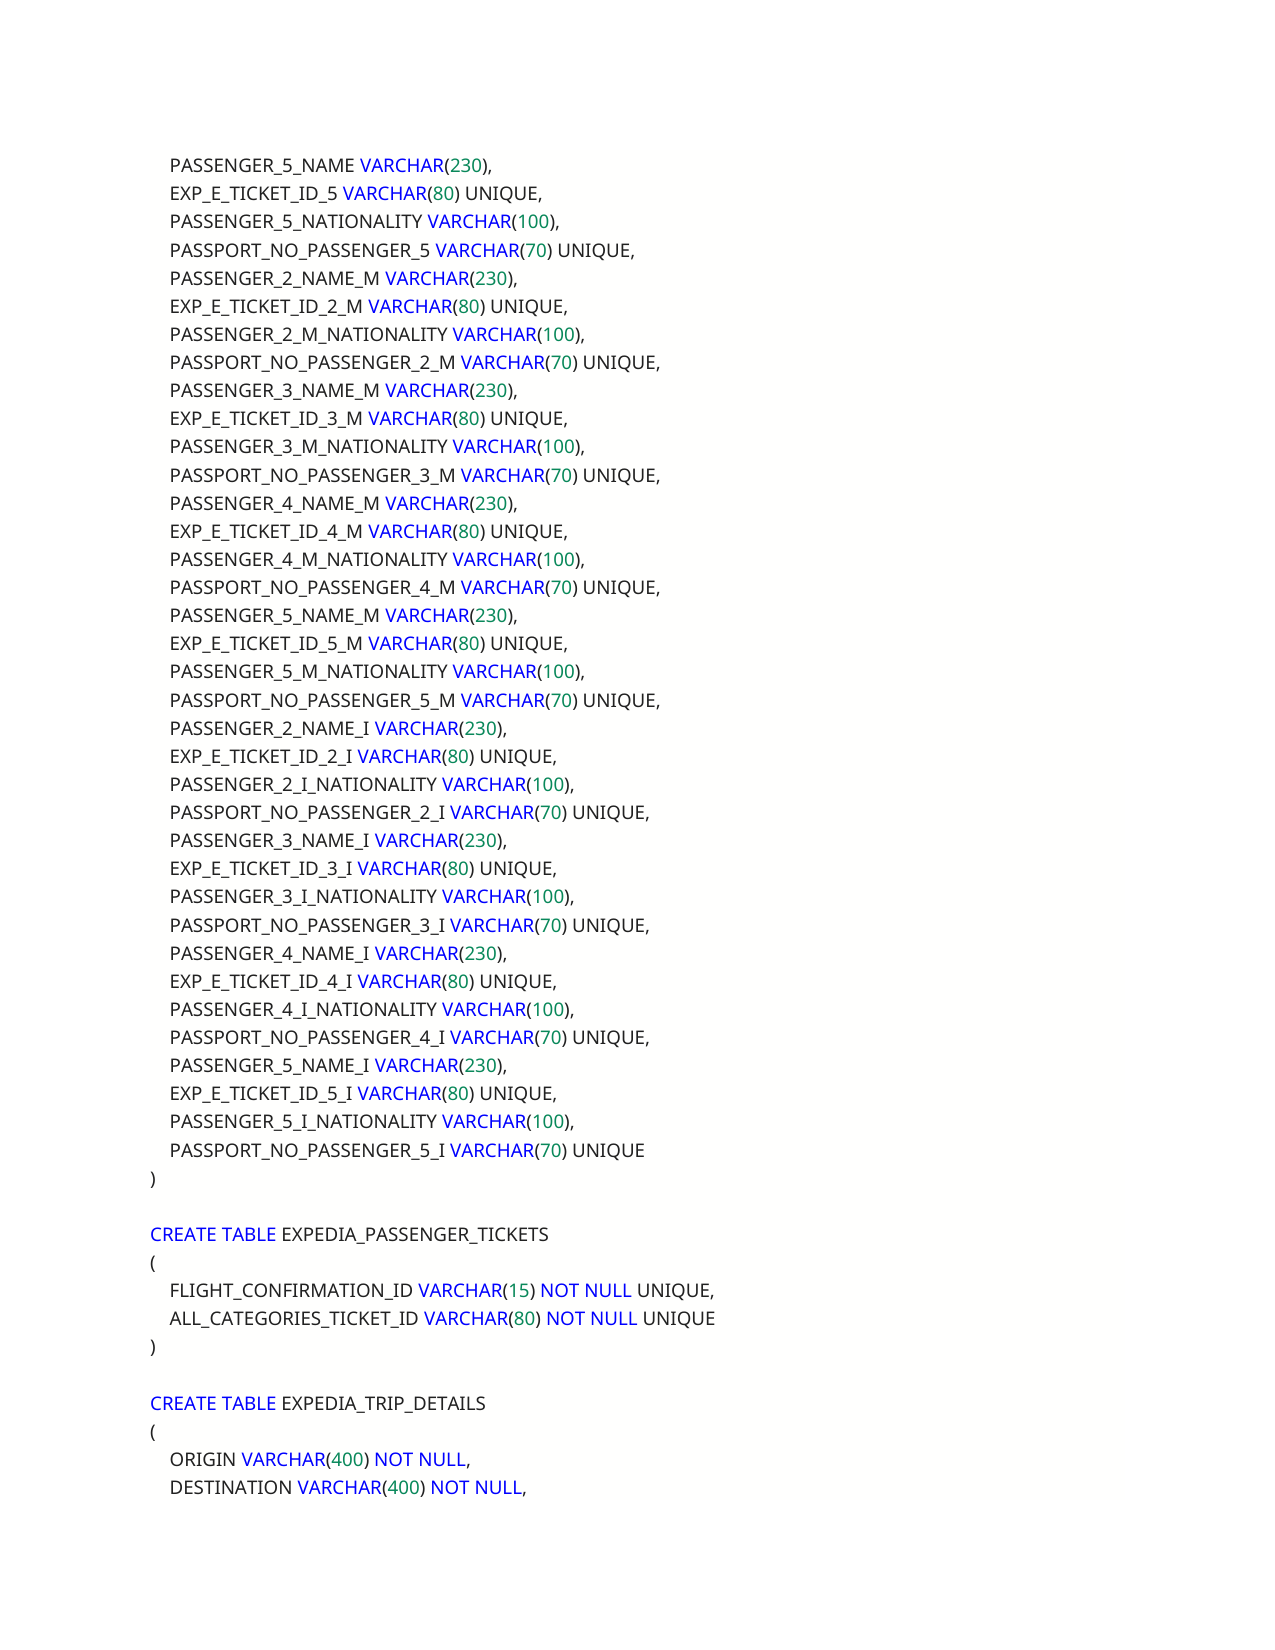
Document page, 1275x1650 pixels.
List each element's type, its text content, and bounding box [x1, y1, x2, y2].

text PASSENGER_5_M_NATIONALITY VARCHAR(100), [150, 656, 1125, 684]
text PASSPORT_NO_PASSENGER_2_I VARCHAR(70) UNIQUE, [150, 797, 1125, 825]
text EXP_E_TICKET_ID_5_M VARCHAR(80) UNIQUE, [150, 628, 1125, 656]
text PASSENGER_4_M_NATIONALITY VARCHAR(100), [150, 544, 1125, 572]
text PASSPORT_NO_PASSENGER_4_M VARCHAR(70) UNIQUE, [150, 572, 1125, 600]
text EXP_E_TICKET_ID_4_M VARCHAR(80) UNIQUE, [150, 516, 1125, 544]
text PASSENGER_3_NAME_M VARCHAR(230), [150, 375, 1125, 403]
text ( [150, 1416, 1125, 1444]
text EXP_E_TICKET_ID_4_I VARCHAR(80) UNIQUE, [150, 966, 1125, 994]
text PASSPORT_NO_PASSENGER_5 VARCHAR(70) UNIQUE, [150, 234, 1125, 262]
text CREATE TABLE EXPEDIA_PASSENGER_TICKETS [150, 1219, 1125, 1247]
text PASSPORT_NO_PASSENGER_4_I VARCHAR(70) UNIQUE, [150, 1022, 1125, 1050]
text PASSENGER_2_M_NATIONALITY VARCHAR(100), [150, 319, 1125, 347]
text PASSENGER_3_M_NATIONALITY VARCHAR(100), [150, 431, 1125, 459]
text CREATE TABLE EXPEDIA_TRIP_DETAILS [150, 1387, 1125, 1416]
text PASSENGER_5_NATIONALITY VARCHAR(100), [150, 206, 1125, 234]
text ORIGIN VARCHAR(400) NOT NULL, [150, 1444, 1125, 1472]
text PASSPORT_NO_PASSENGER_5_I VARCHAR(70) UNIQUE [150, 1134, 1125, 1162]
text PASSENGER_2_I_NATIONALITY VARCHAR(100), [150, 769, 1125, 797]
text EXP_E_TICKET_ID_2_M VARCHAR(80) UNIQUE, [150, 291, 1125, 319]
text PASSENGER_5_I_NATIONALITY VARCHAR(100), [150, 1106, 1125, 1134]
text PASSENGER_4_NAME_M VARCHAR(230), [150, 487, 1125, 516]
text PASSENGER_4_NAME_I VARCHAR(230), [150, 937, 1125, 966]
text EXP_E_TICKET_ID_3_M VARCHAR(80) UNIQUE, [150, 403, 1125, 431]
text PASSPORT_NO_PASSENGER_3_M VARCHAR(70) UNIQUE, [150, 459, 1125, 487]
text PASSENGER_3_I_NATIONALITY VARCHAR(100), [150, 881, 1125, 909]
text ALL_CATEGORIES_TICKET_ID VARCHAR(80) NOT NULL UNIQUE [150, 1303, 1125, 1331]
text EXP_E_TICKET_ID_3_I VARCHAR(80) UNIQUE, [150, 853, 1125, 881]
text ) [150, 1162, 1125, 1191]
text PASSENGER_4_I_NATIONALITY VARCHAR(100), [150, 994, 1125, 1022]
text EXP_E_TICKET_ID_2_I VARCHAR(80) UNIQUE, [150, 741, 1125, 769]
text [150, 1275, 1125, 1303]
text PASSPORT_NO_PASSENGER_3_I VARCHAR(70) UNIQUE, [150, 909, 1125, 937]
text PASSPORT_NO_PASSENGER_2_M VARCHAR(70) UNIQUE, [150, 347, 1125, 375]
text PASSENGER_2_NAME_I VARCHAR(230), [150, 712, 1125, 741]
text EXP_E_TICKET_ID_5_I VARCHAR(80) UNIQUE, [150, 1078, 1125, 1106]
text PASSENGER_5_NAME VARCHAR(230), [150, 150, 1125, 178]
text PASSENGER_5_NAME_M VARCHAR(230), [150, 600, 1125, 628]
text ) [150, 1331, 1125, 1359]
text PASSENGER_2_NAME_M VARCHAR(230), [150, 262, 1125, 291]
text PASSENGER_5_NAME_I VARCHAR(230), [150, 1050, 1125, 1078]
text DESTINATION VARCHAR(400) NOT NULL, [150, 1472, 1125, 1500]
text PASSENGER_3_NAME_I VARCHAR(230), [150, 825, 1125, 853]
text ( [150, 1247, 1125, 1275]
text PASSPORT_NO_PASSENGER_5_M VARCHAR(70) UNIQUE, [150, 684, 1125, 712]
text EXP_E_TICKET_ID_5 VARCHAR(80) UNIQUE, [150, 178, 1125, 206]
